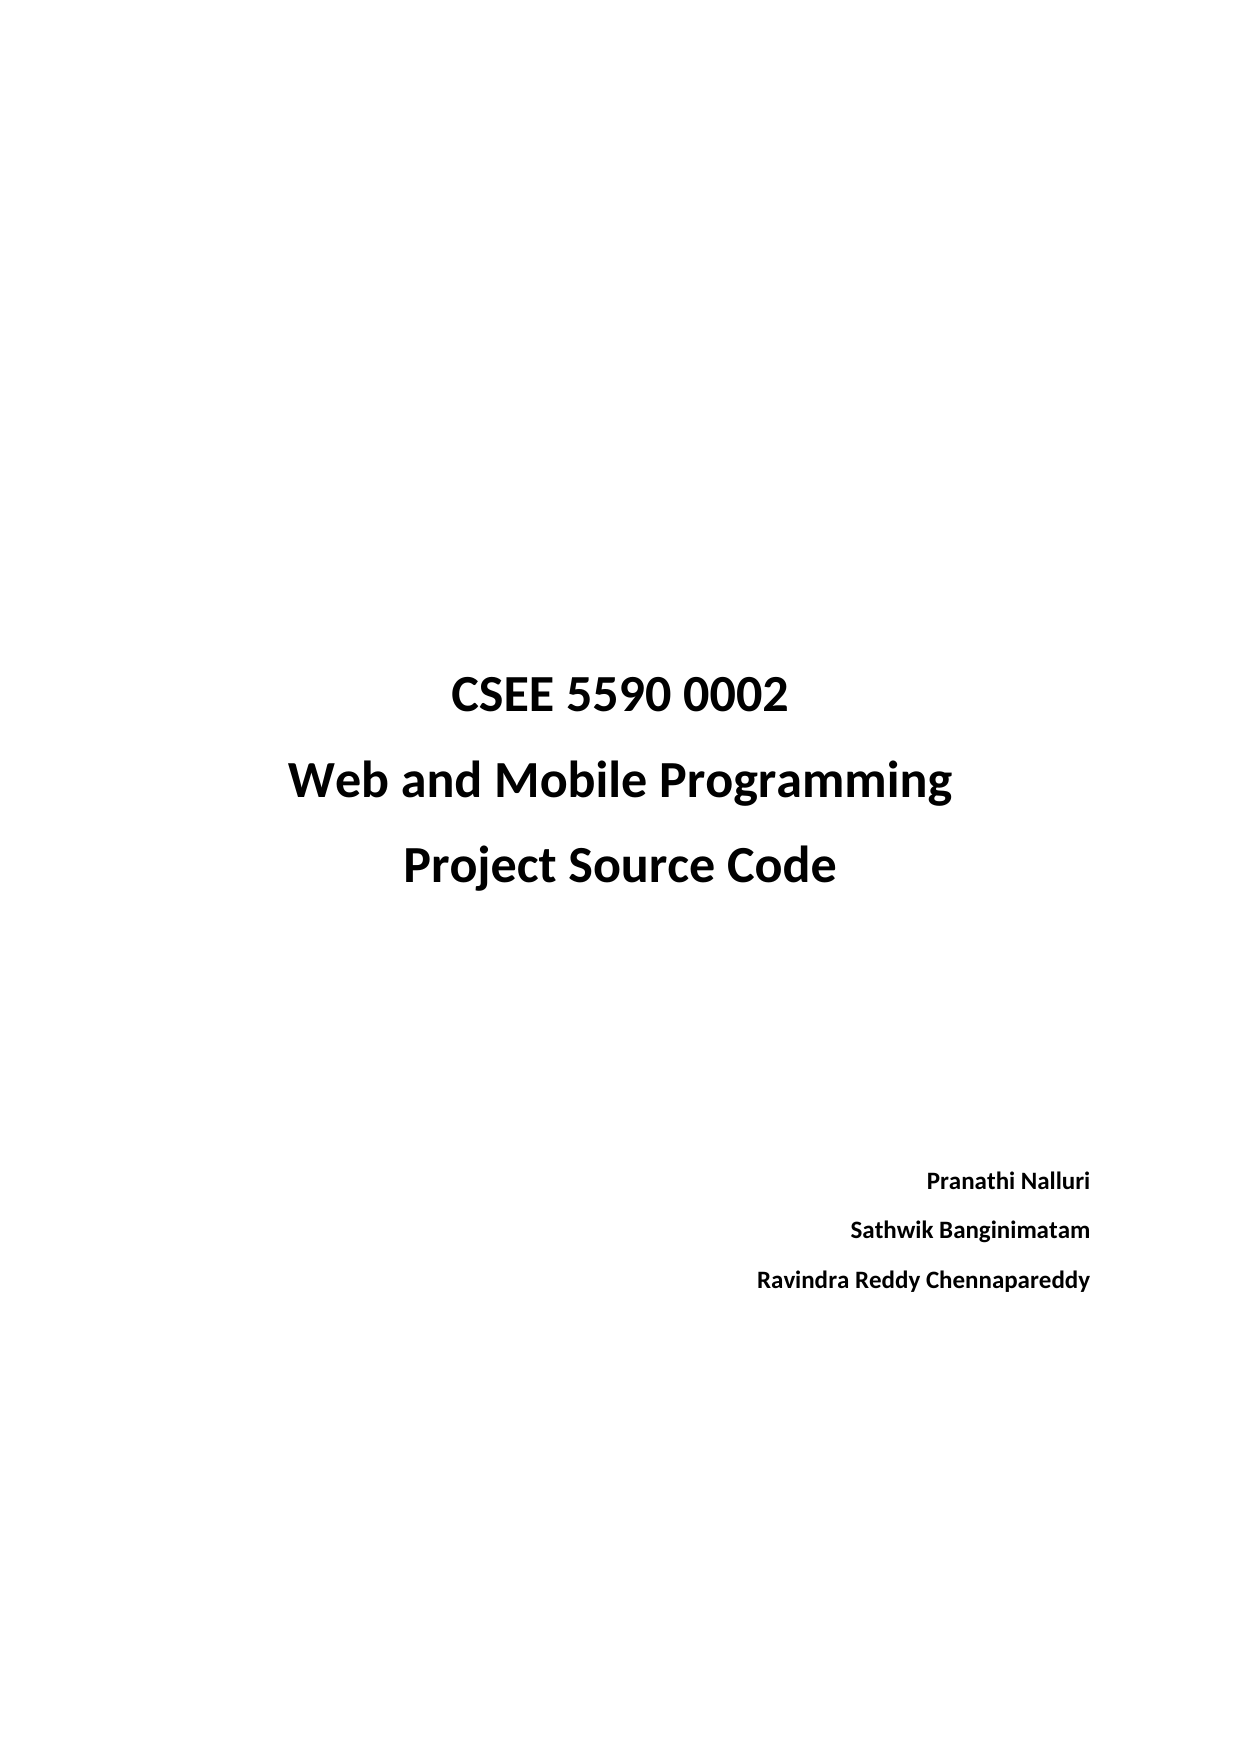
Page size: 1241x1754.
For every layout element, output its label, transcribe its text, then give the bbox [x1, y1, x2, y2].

text Web and Mobile Programming [150, 746, 1090, 810]
text Project Source Code [150, 832, 1090, 895]
text Sathwik Banginimatam [150, 1214, 1090, 1245]
text Ravindra Reddy Chennapareddy [150, 1264, 1090, 1294]
text Pranathi Nalluri [150, 1165, 1090, 1195]
text CSEE 5590 0002 [150, 661, 1090, 725]
